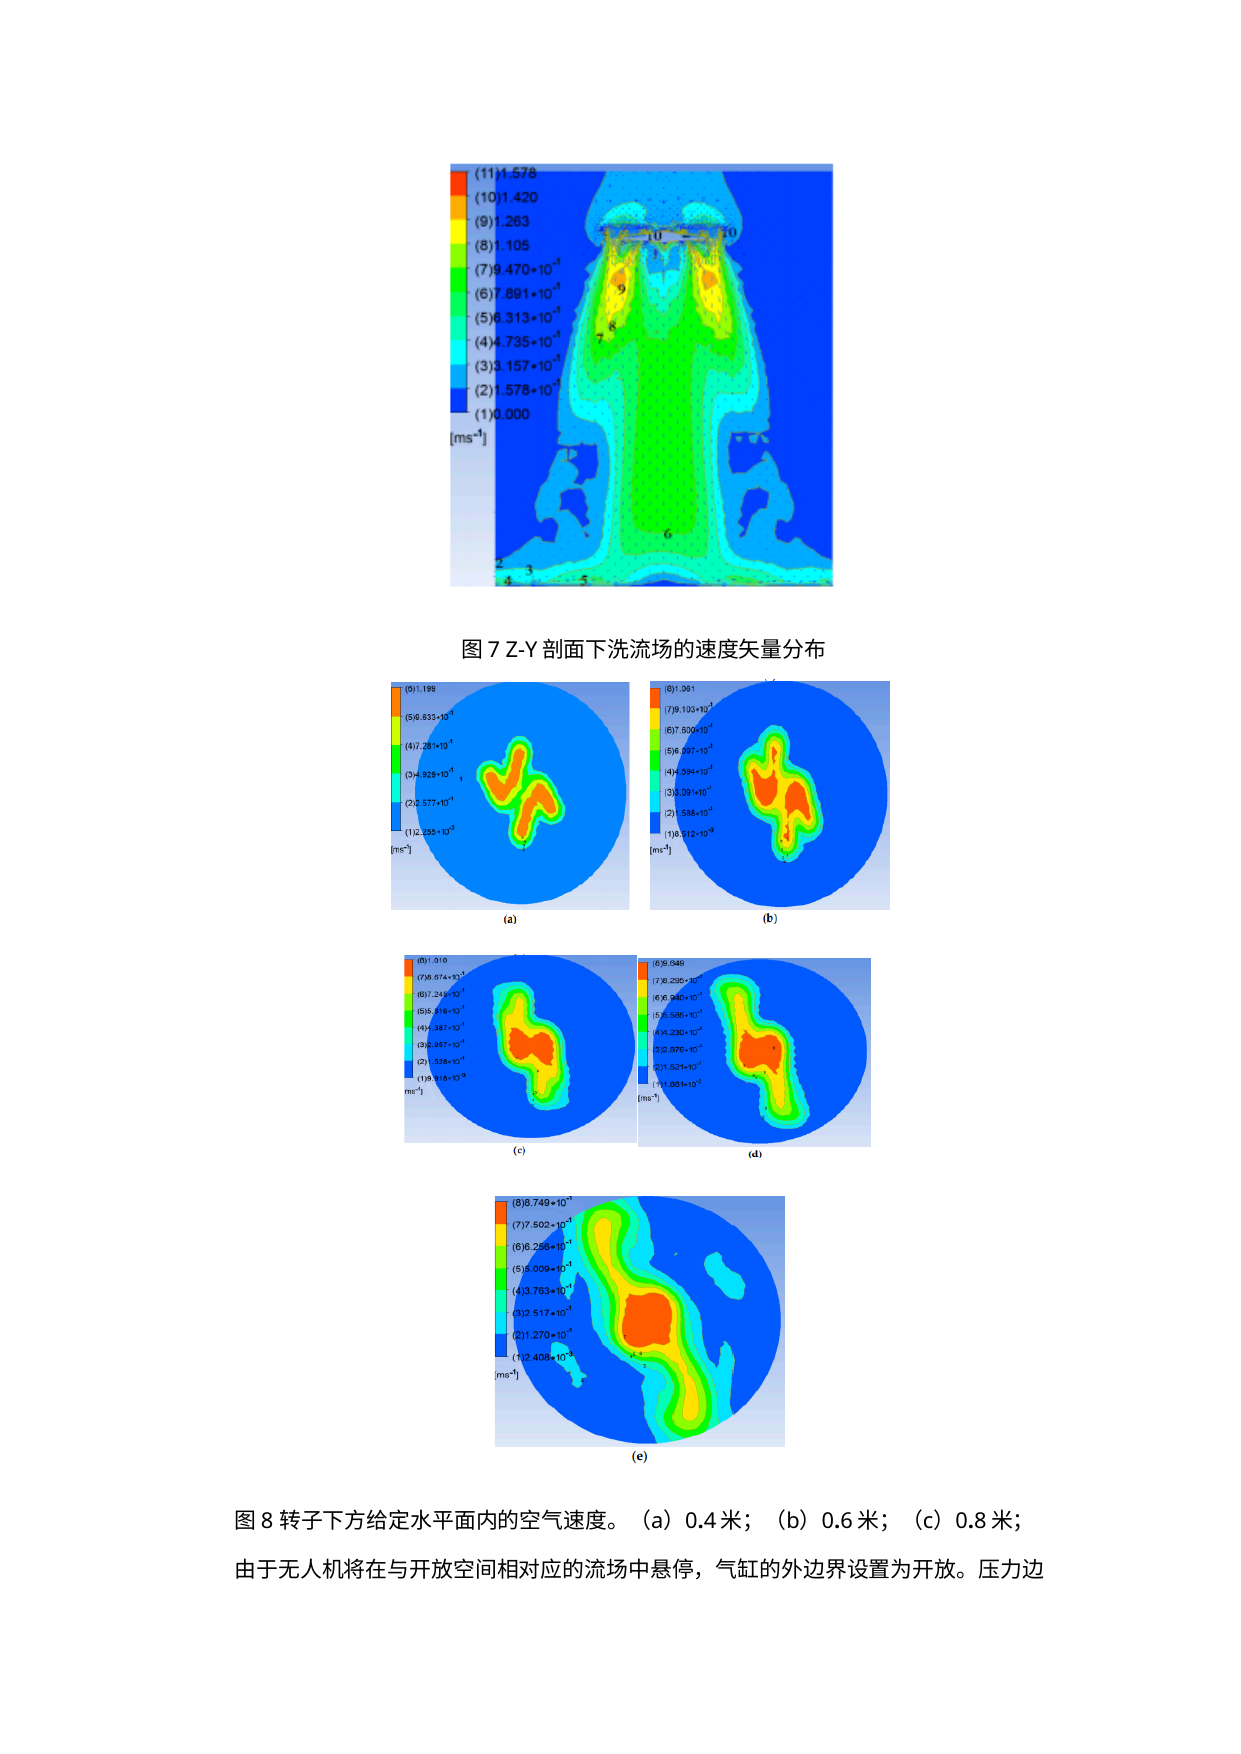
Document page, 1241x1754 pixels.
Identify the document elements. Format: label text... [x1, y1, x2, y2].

text 图7 Z-Y剖面下洗流场的速度矢量分布 [187, 631, 1053, 664]
picture [449, 162, 838, 590]
picture [388, 679, 899, 924]
picture [494, 1196, 793, 1465]
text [187, 1551, 1053, 1584]
picture [404, 954, 883, 1158]
text 图8 转子下方给定水平面内的空气速度。（a）0.4米；（b）0.6米；（c）0.8米； [187, 1503, 1053, 1536]
